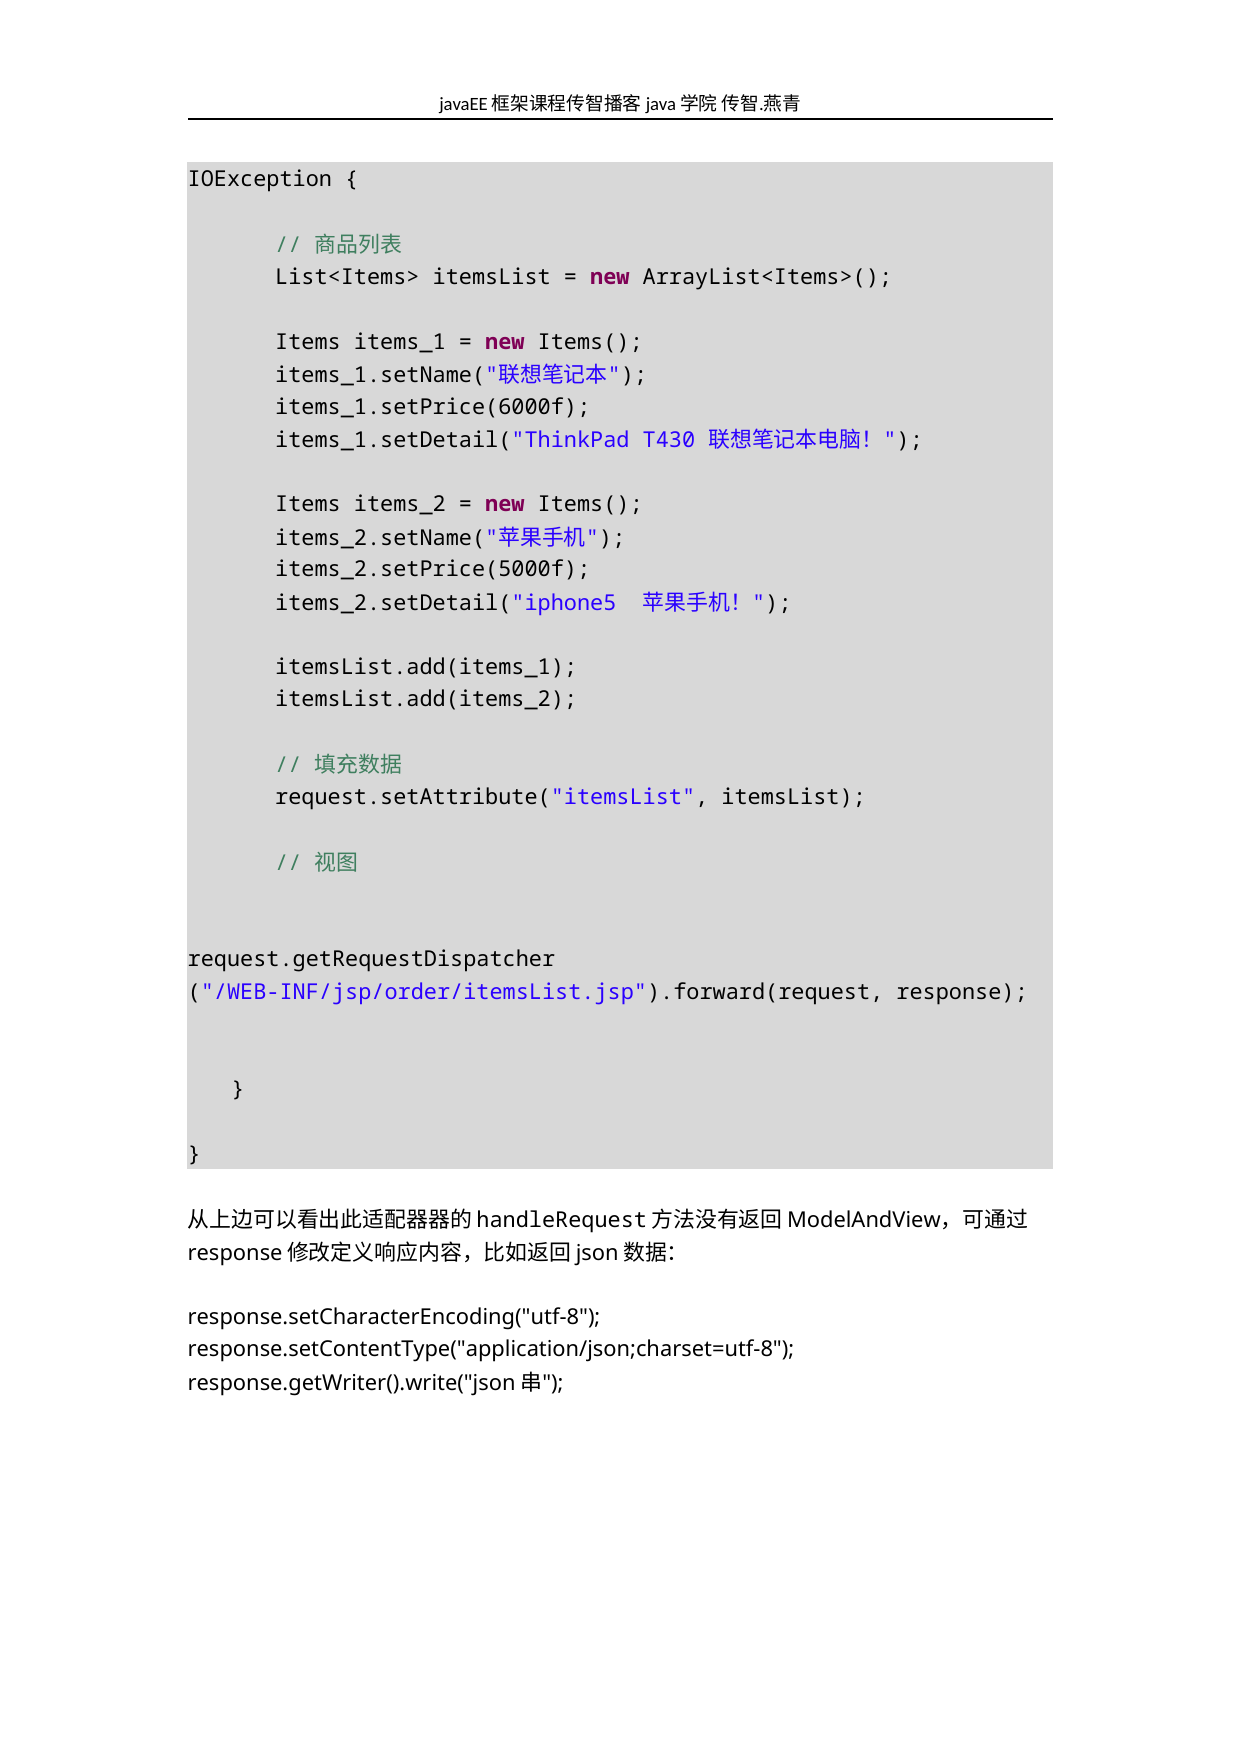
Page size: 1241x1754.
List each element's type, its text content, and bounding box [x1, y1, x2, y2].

text Items items_1 = new Items(); [187, 324, 1053, 357]
text request.setAttribute("itemsList", itemsList); [187, 779, 1053, 812]
text 从上边可以看出此适配器器的handleRequest方法没有返回ModelAndView，可通过response修改定义响应内容，比如返回json数据： [187, 1202, 1053, 1267]
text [187, 162, 1053, 194]
text List<Items> itemsList = new ArrayList<Items>(); [187, 259, 1053, 292]
text items_2.setName("苹果手机"); [187, 519, 1053, 552]
text items_2.setPrice(5000f); [187, 552, 1053, 584]
text items_1.setName("联想笔记本"); [187, 357, 1053, 389]
text itemsList.add(items_1); [187, 649, 1053, 682]
text items_2.setDetail("iphone5 苹果手机！"); [187, 584, 1053, 617]
text // 视图 [187, 844, 1053, 877]
text Items items_2 = new Items(); [187, 487, 1053, 519]
text } [187, 1072, 1053, 1104]
text response.setContentType("application/json;charset=utf-8"); [187, 1332, 1053, 1364]
text response.getWriter().write("json串"); [187, 1364, 1053, 1397]
text items_1.setDetail("ThinkPad T430 联想笔记本电脑！"); [187, 422, 1053, 454]
text response.setCharacterEncoding("utf-8"); [187, 1299, 1053, 1332]
text // 填充数据 [187, 747, 1053, 779]
text items_1.setPrice(6000f); [187, 389, 1053, 422]
text request.getRequestDispatcher("/WEB-INF/jsp/order/itemsList.jsp").forward(request, response); [187, 877, 1053, 1007]
text itemsList.add(items_2); [187, 682, 1053, 714]
text } [187, 1137, 1053, 1169]
text // 商品列表 [187, 227, 1053, 259]
